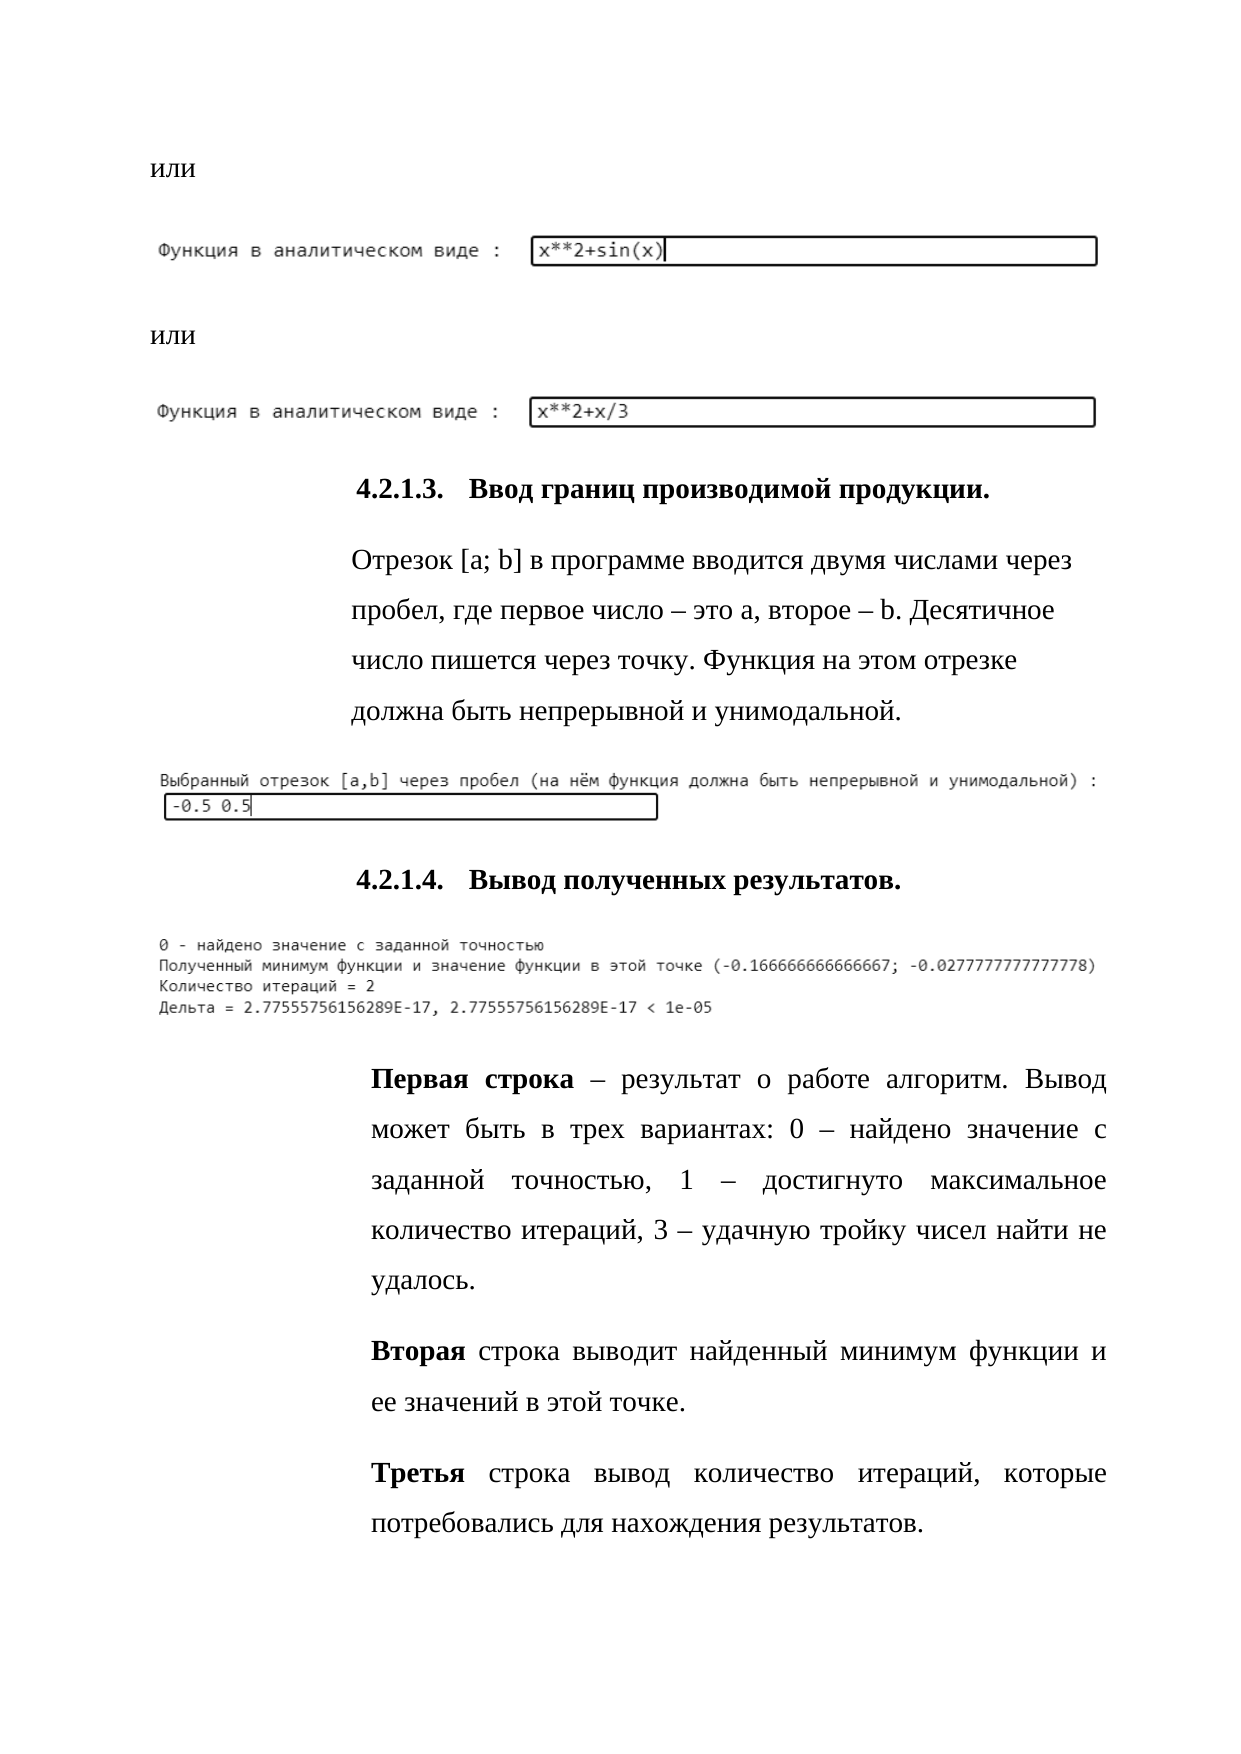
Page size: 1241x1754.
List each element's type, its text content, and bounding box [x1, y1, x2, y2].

text Первая строка – результат о работе алгоритм. Вывод может быть в трех вариантах: 0 – найдено значение с заданной точностью, 1 – достигнуто максимальное количество итераций, 3 – удачную тройку чисел найти не удалось. [371, 1061, 1107, 1296]
text или [150, 317, 1107, 351]
picture [150, 933, 1108, 1024]
list Ввод границ производимой продукции. [356, 471, 1107, 504]
picture [150, 221, 1124, 280]
text Отрезок [a; b] в программе вводится двумя числами через пробел, где первое число – это a, второе – b. Десятичное число пишется через точку. Функция на этом отрезке должна быть непрерывной и унимодальной. [351, 542, 1107, 726]
text Третья строка вывод количество итераций, которые потребовались для нахождения результатов. [371, 1455, 1107, 1539]
picture [150, 388, 1132, 434]
text или [150, 150, 1107, 183]
picture [150, 763, 1108, 825]
list Вывод полученных результатов. [356, 862, 1107, 896]
text Вторая строка выводит найденный минимум функции и ее значений в этой точке. [371, 1333, 1107, 1417]
